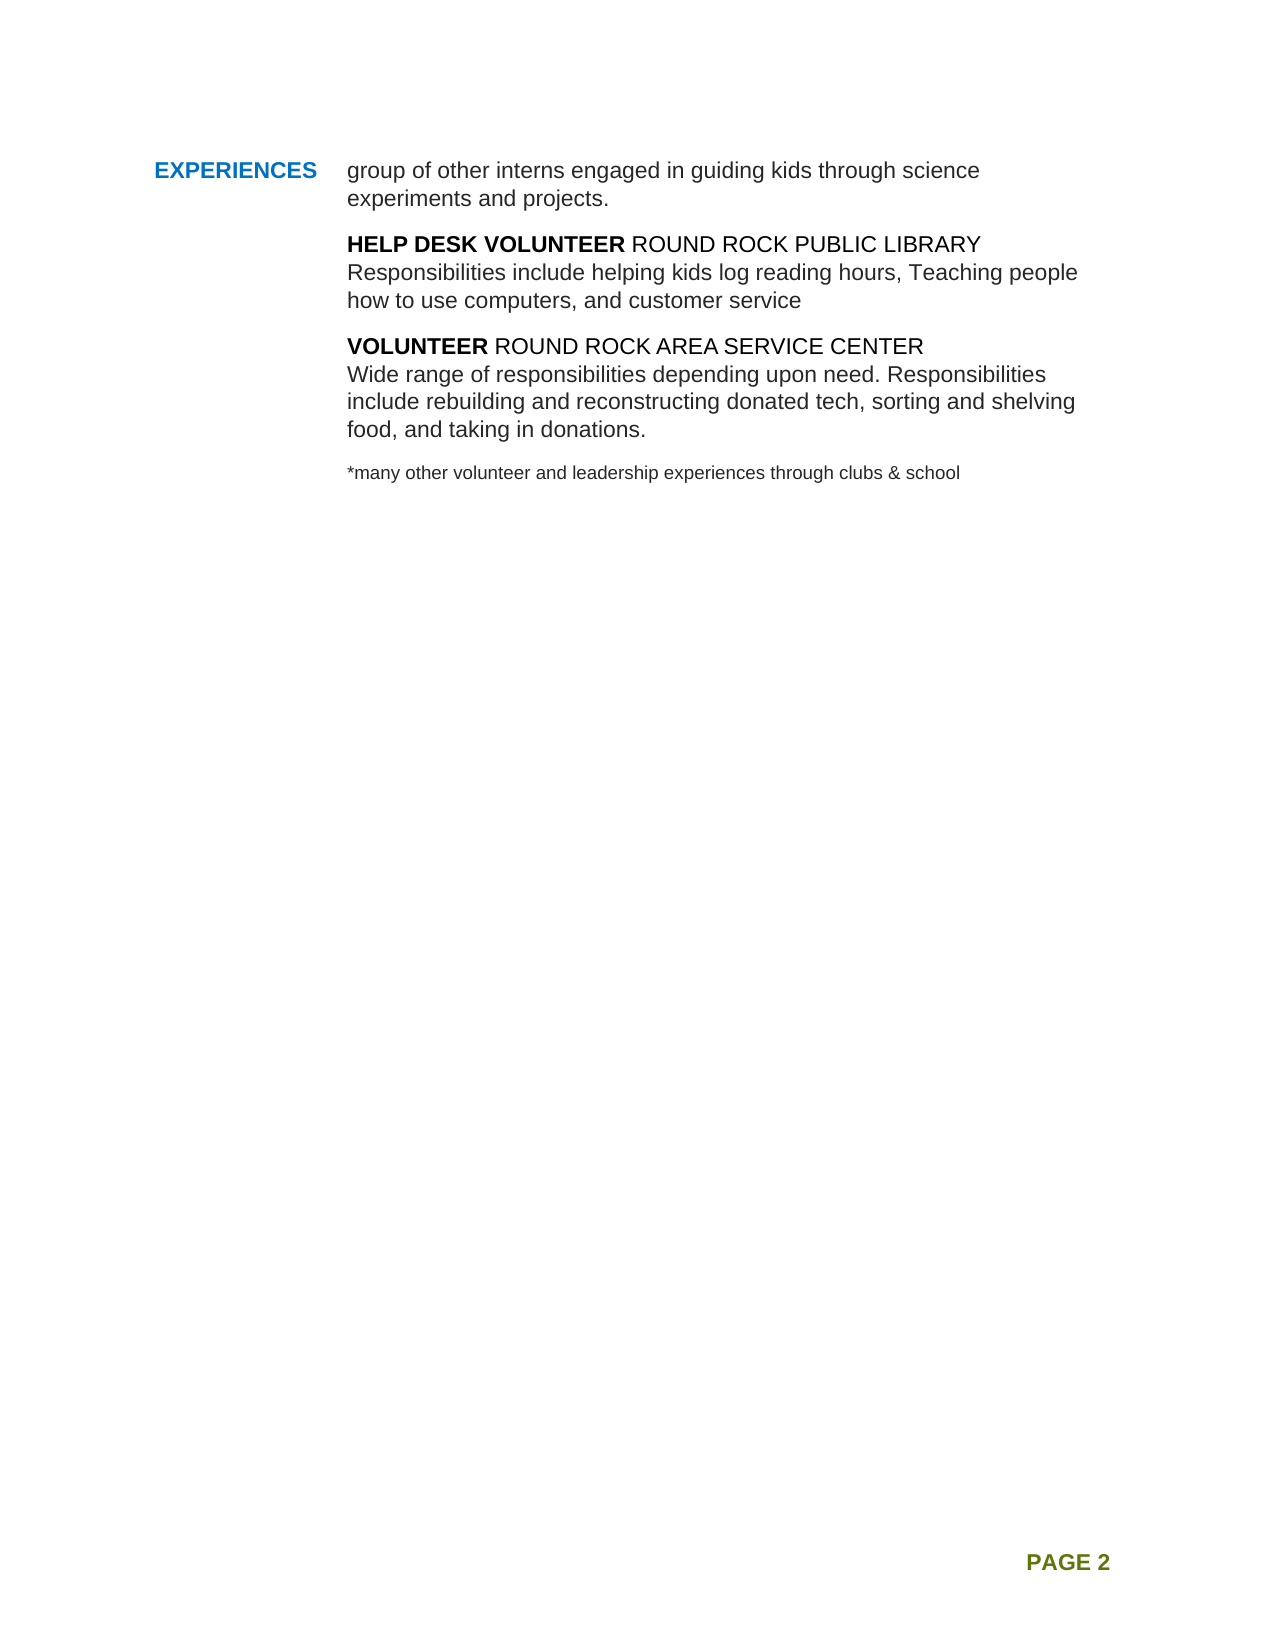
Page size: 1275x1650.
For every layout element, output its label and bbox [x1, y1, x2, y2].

table_cell [98, 158, 332, 541]
table_cell [332, 158, 1110, 541]
